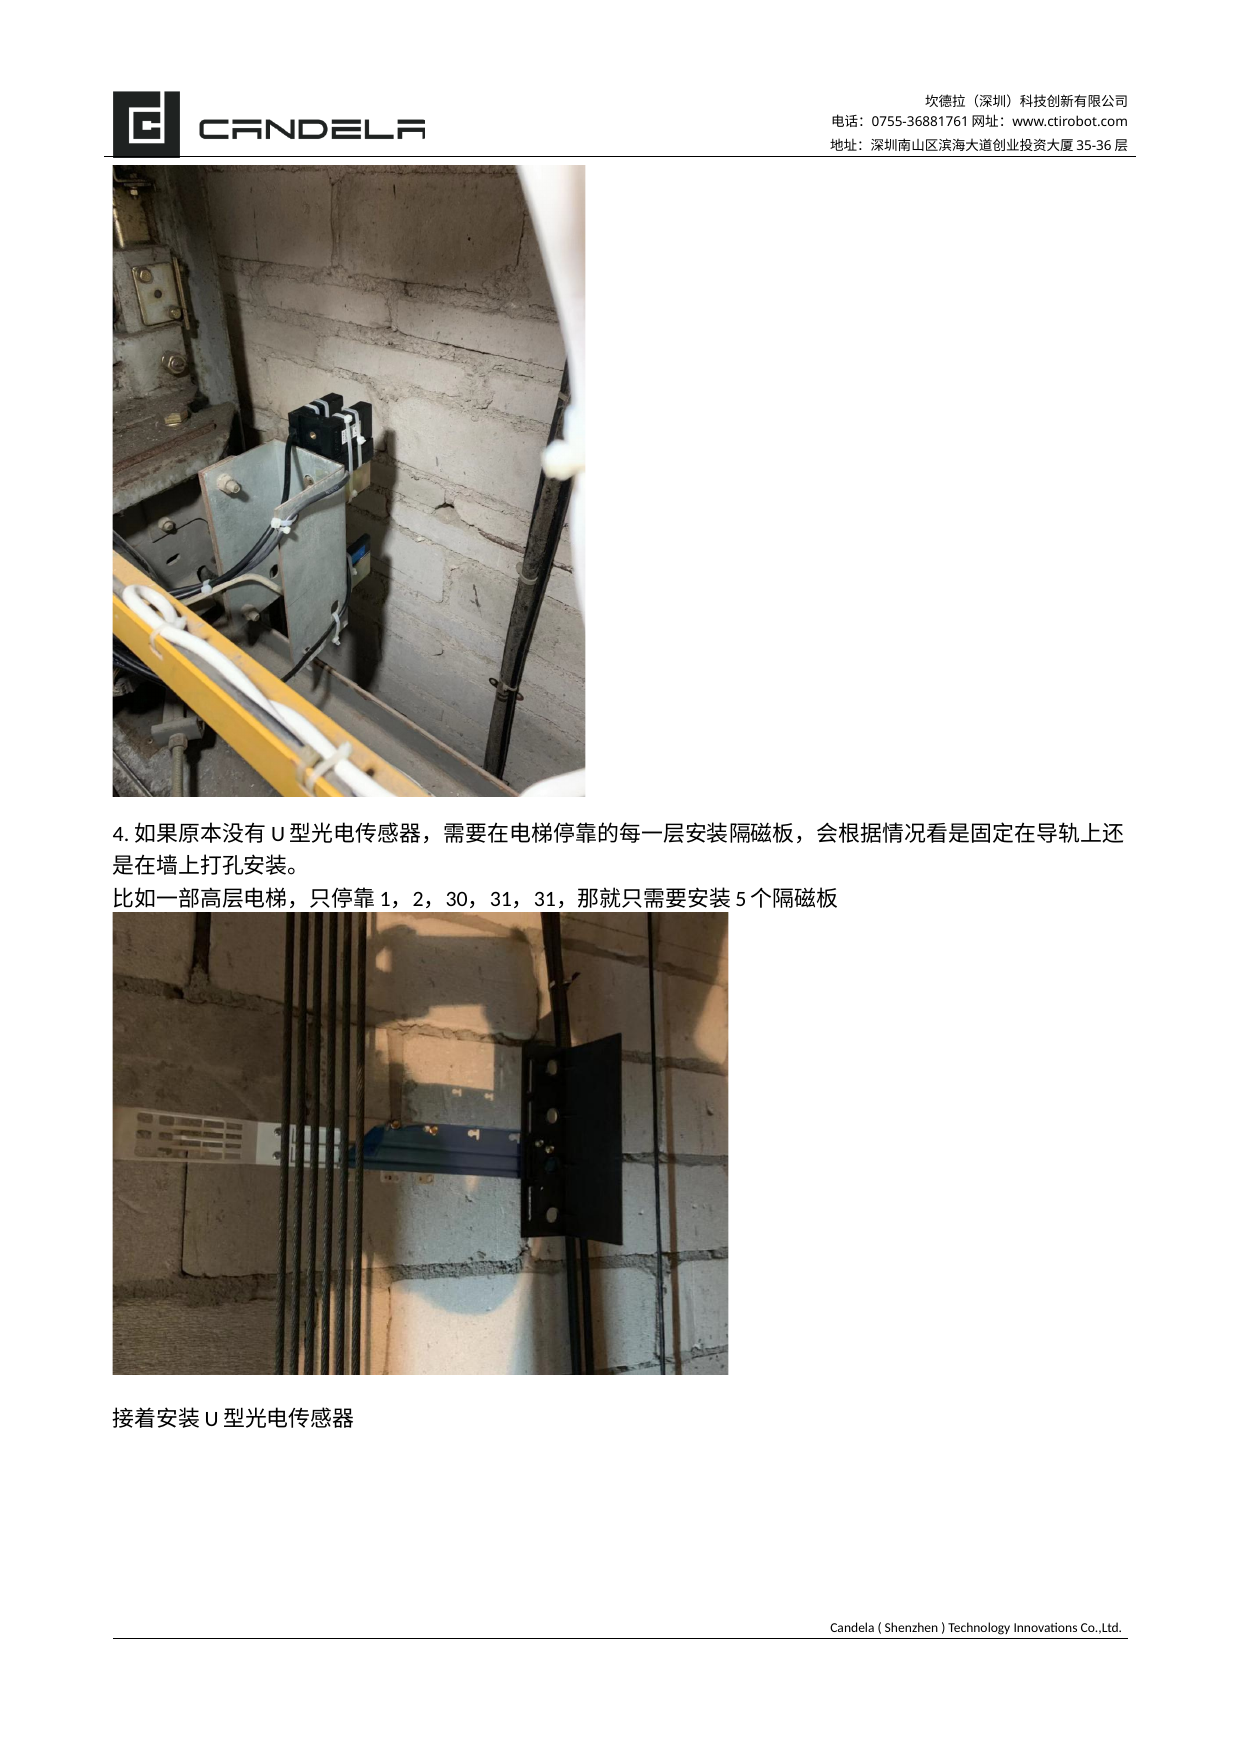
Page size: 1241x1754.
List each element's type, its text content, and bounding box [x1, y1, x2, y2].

list 比如一部高层电梯，只停靠1，2，30，31，31，那就只需要安装5个隔磁板 [112, 880, 1128, 913]
list 接着安装U型光电传感器 [112, 1400, 1128, 1433]
list 如果原本没有U型光电传感器，需要在电梯停靠的每一层安装隔磁板，会根据情况看是固定在导轨上还是在墙上打孔安装。 [112, 815, 1128, 880]
picture [113, 91, 425, 156]
picture [112, 165, 586, 797]
picture [112, 912, 729, 1375]
